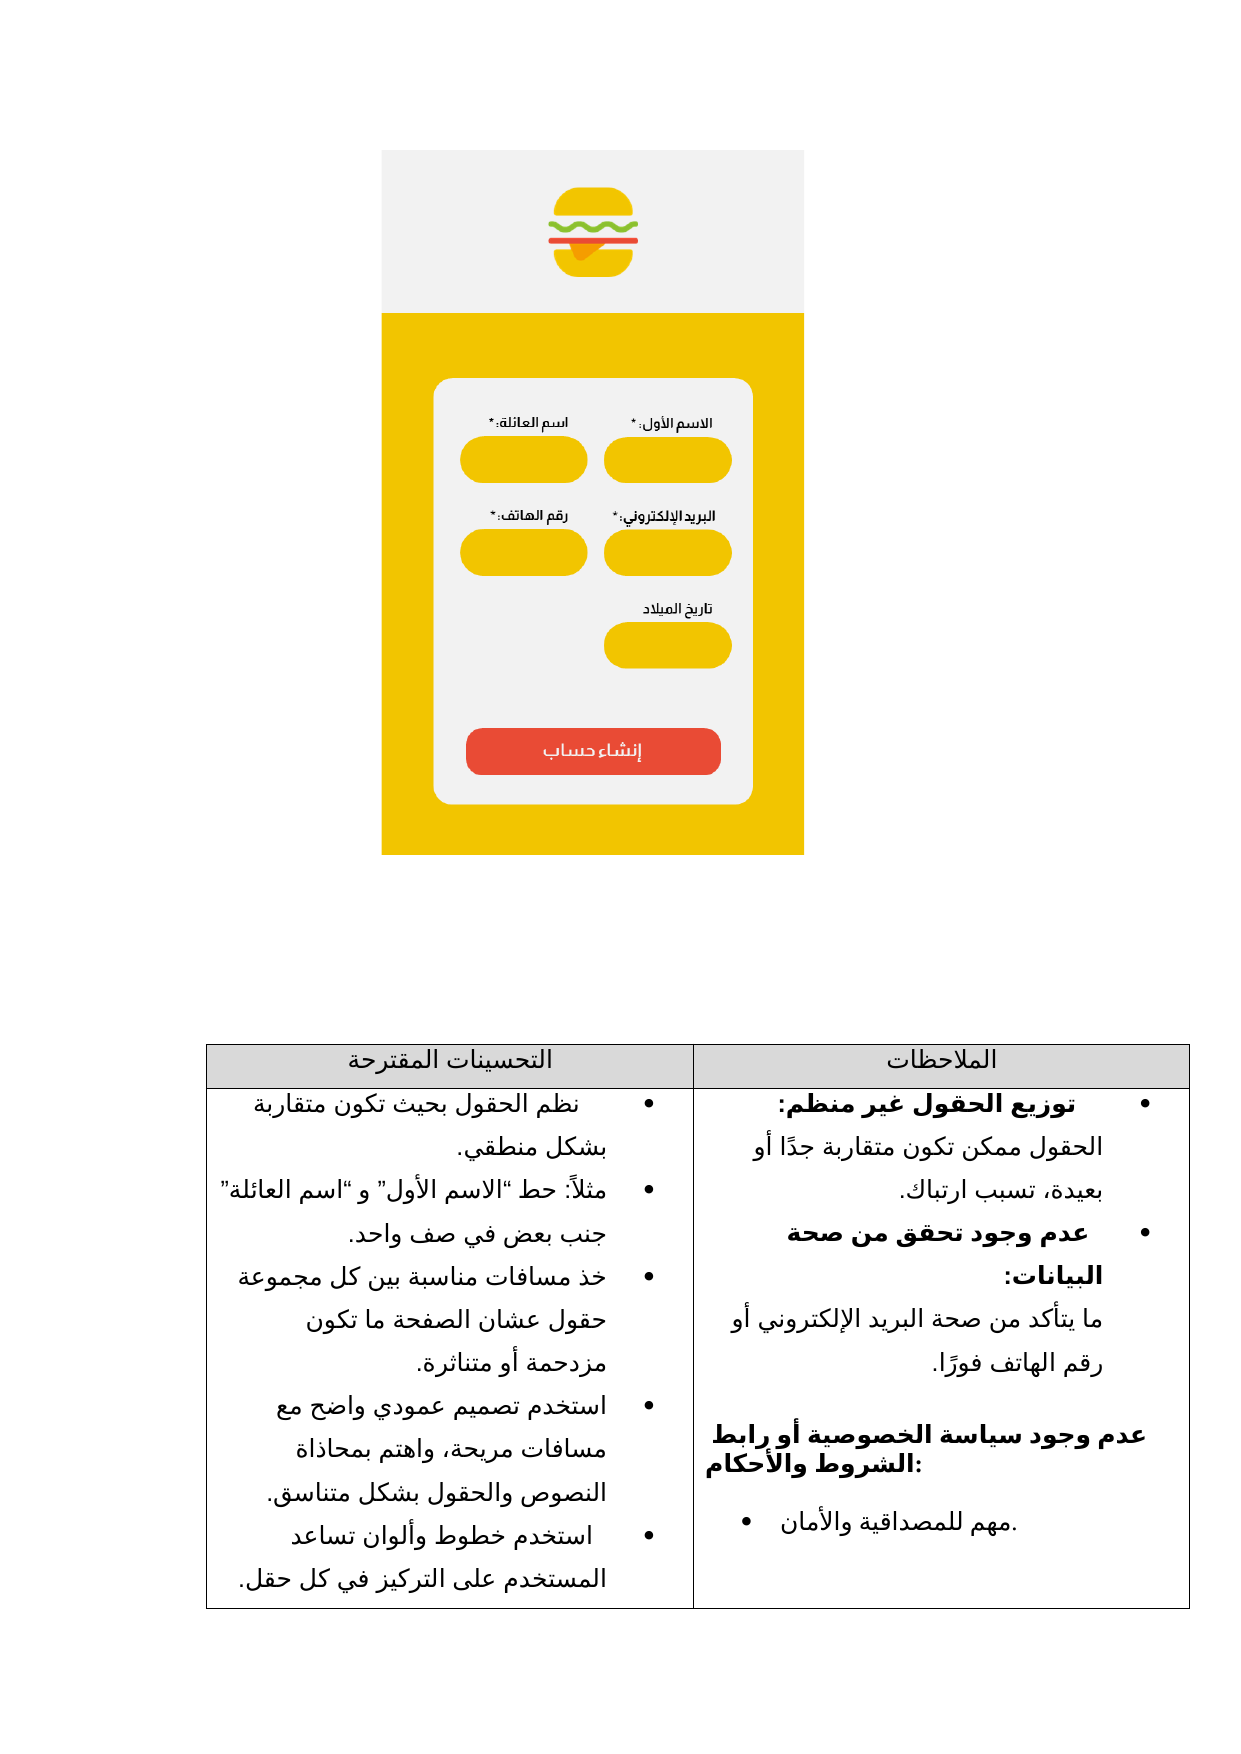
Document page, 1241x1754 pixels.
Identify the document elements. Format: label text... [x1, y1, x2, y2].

table_cell نظم الحقول بحيث تكون متقاربة بشكل منطقي. مثلاً: حط “الاسم الأول” و “اسم العائلة” جنب بعض في صف واحد. خذ مسافات مناسبة بين كل مجموعة حقول عشان الصفحة ما تكون مزدحمة أو متناثرة. استخدم تصميم عمودي واضح مع مسافات مريحة، واهتم بمحاذاة النصوص والحقول بشكل متناسق. استخدم خطوط وألوان تساعد المستخدم على التركيز في كل حقل. [207, 1089, 693, 1607]
table_header الملاحظات [694, 1045, 1189, 1088]
picture [381, 150, 805, 855]
table_cell توزيع الحقول غير منظم: الحقول ممكن تكون متقاربة جدًا أو بعيدة، تسبب ارتباك. عدم وجود تحقق من صحة البيانات: ما يتأكد من صحة البريد الإلكتروني أو رقم الهاتف فورًا. عدم وجود سياسة الخصوصية أو رابط الشروط والأحكام: مهم للمصداقية والأمان. [694, 1089, 1189, 1607]
table_header التحسينات المقترحة [207, 1045, 693, 1088]
